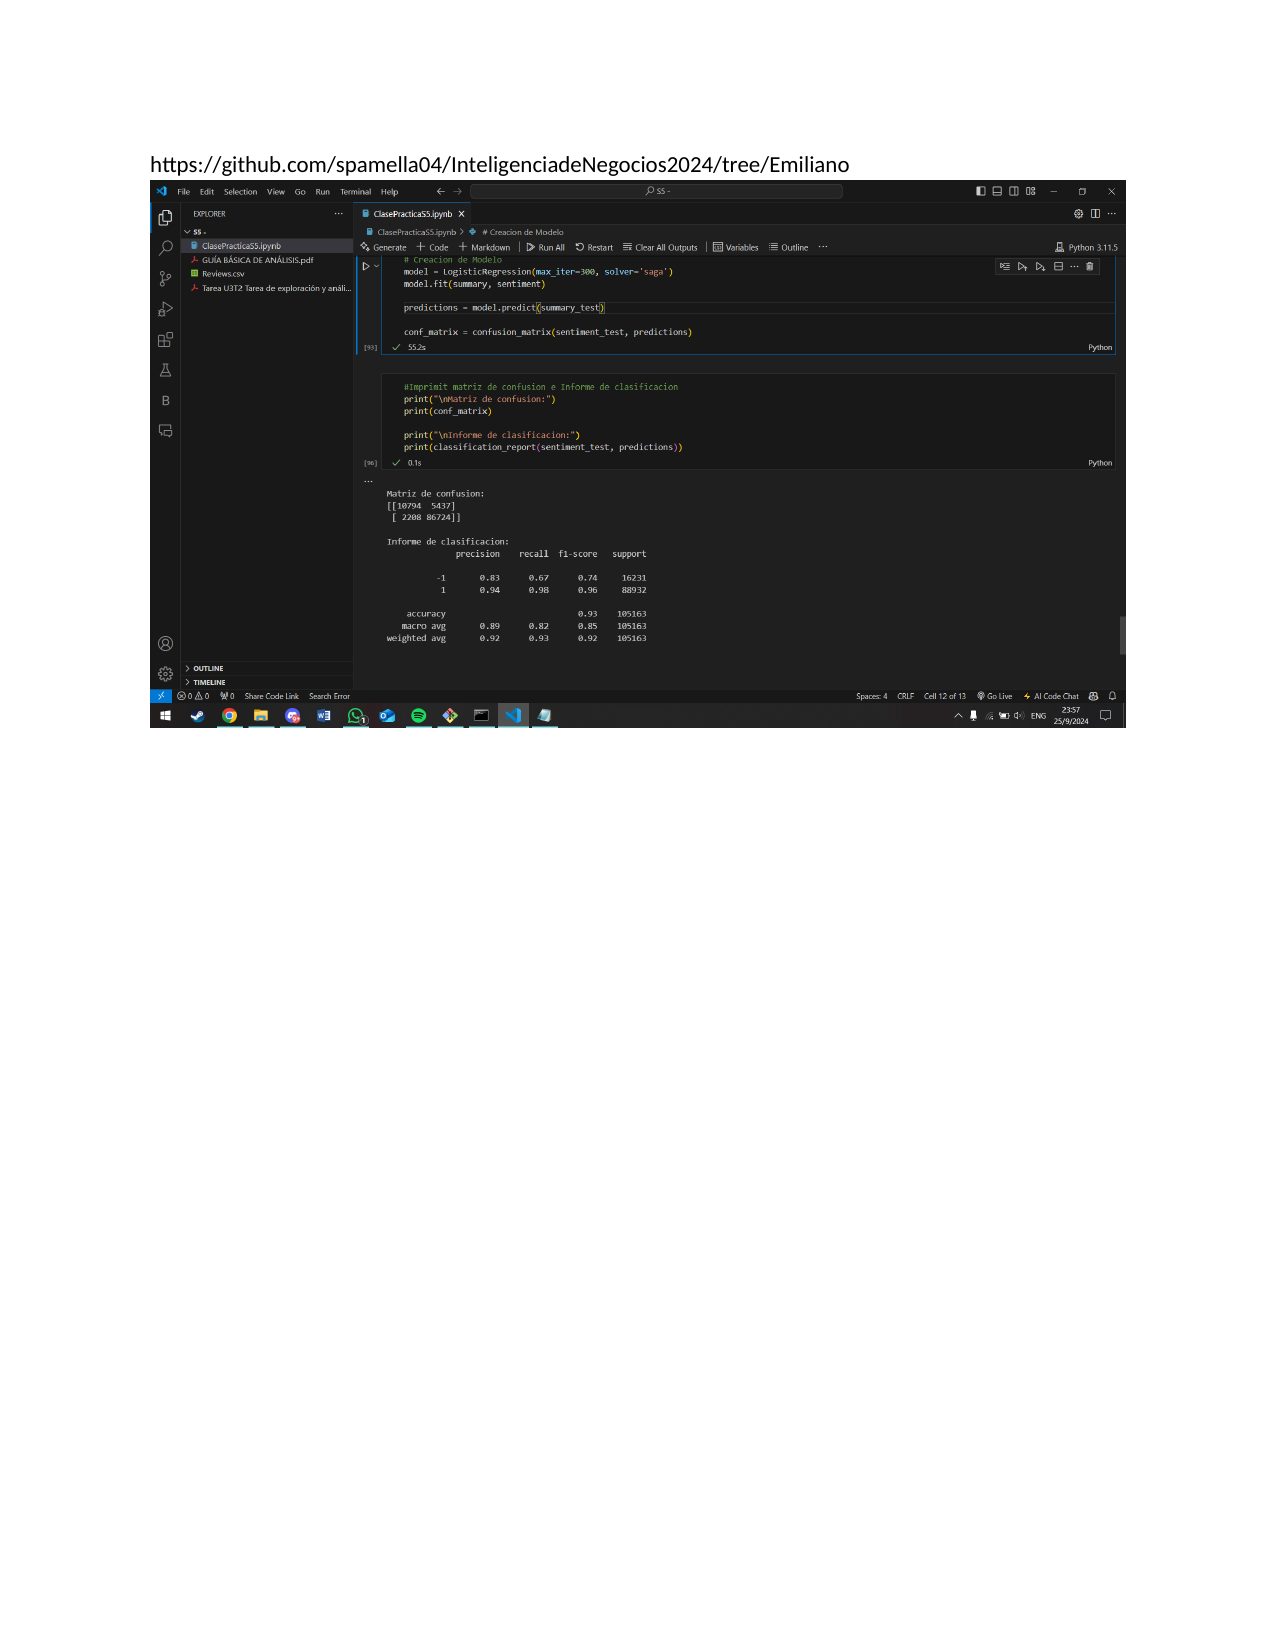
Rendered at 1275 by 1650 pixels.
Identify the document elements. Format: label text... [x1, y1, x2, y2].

picture [150, 180, 1126, 728]
text https://github.com/spamella04/InteligenciadeNegocios2024/tree/Emiliano [150, 150, 1125, 180]
